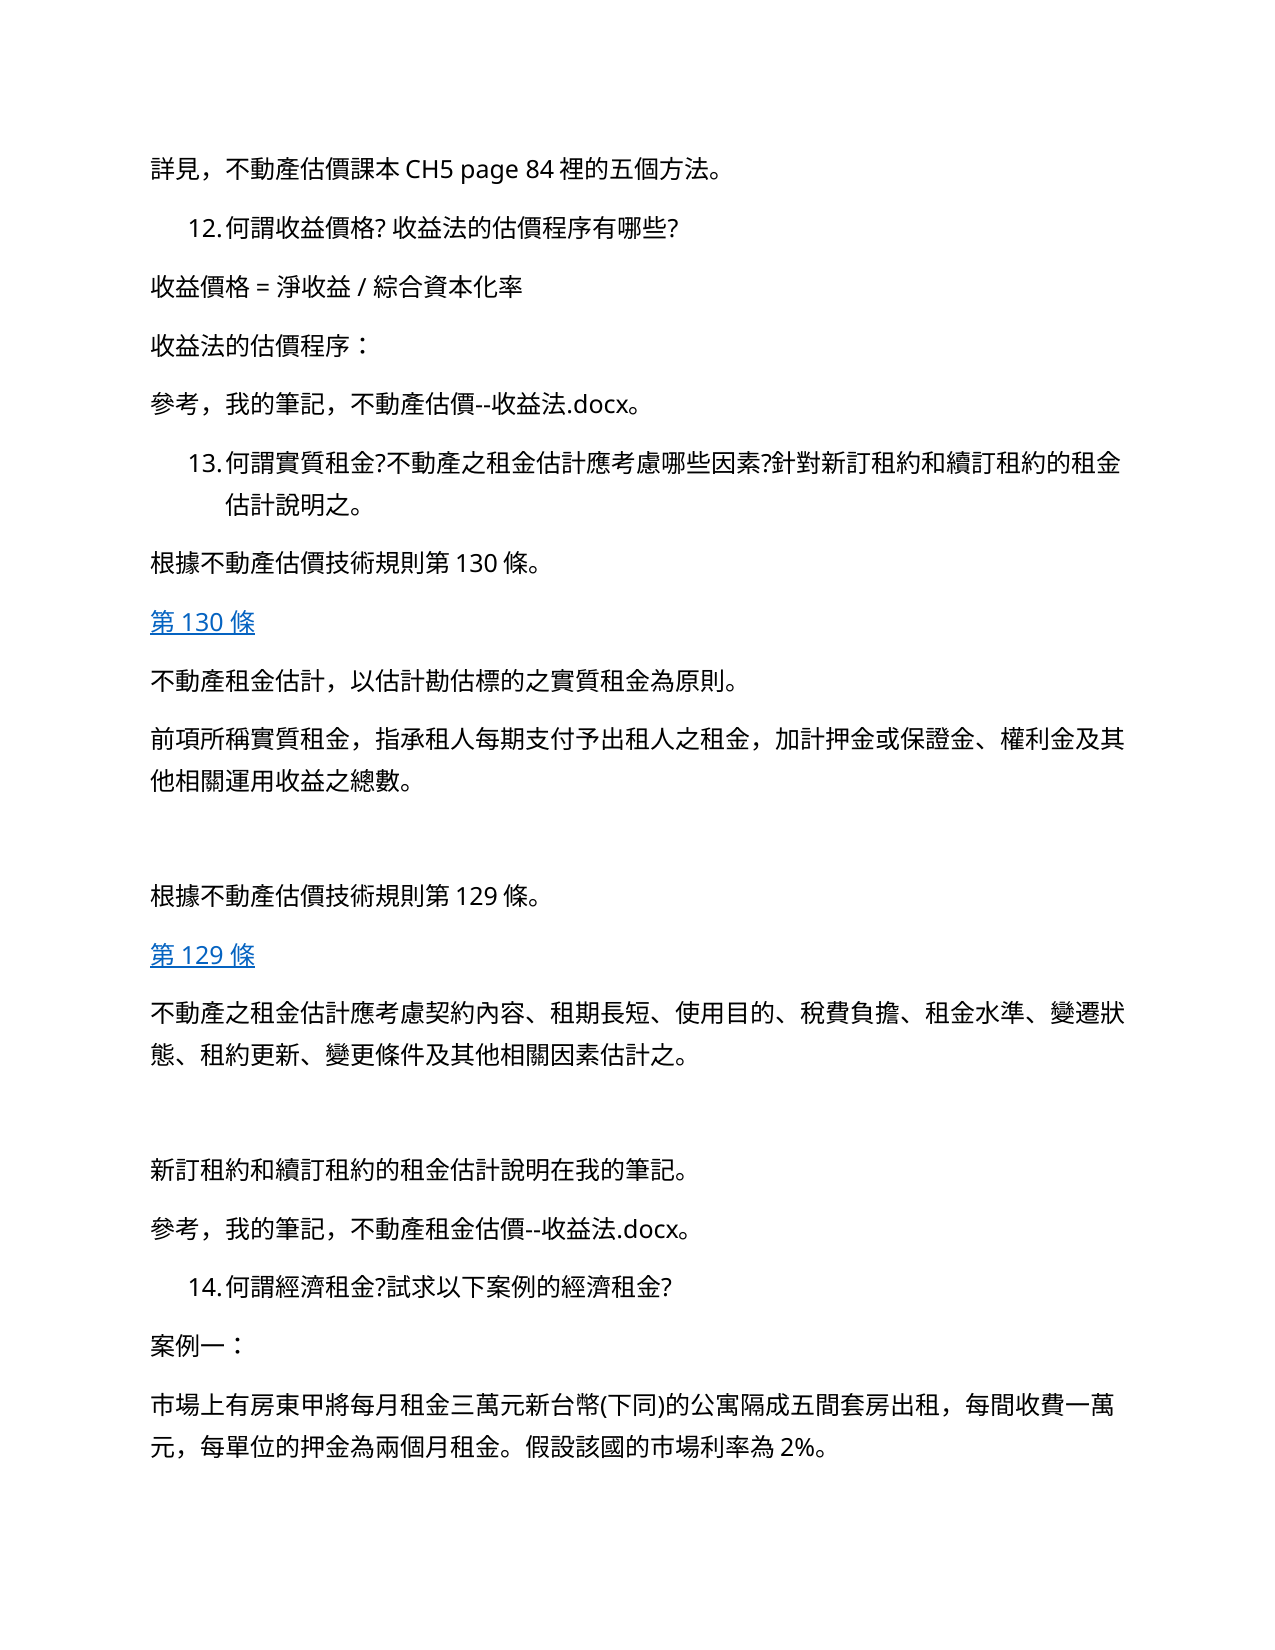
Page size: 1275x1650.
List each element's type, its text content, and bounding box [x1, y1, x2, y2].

text 第 130 條 [150, 602, 1125, 639]
text 第 129 條 [150, 935, 1125, 971]
text 參考，我的筆記，不動產租金估價--收益法.docx。 [150, 1209, 1125, 1246]
text 新訂租約和續訂租約的租金估計說明在我的筆記。 [150, 1151, 1125, 1187]
text 收益價格 = 淨收益 / 綜合資本化率 [150, 267, 1125, 303]
list 何謂經濟租金?試求以下案例的經濟租金? [187, 1268, 1125, 1304]
text 根據不動產估價技術規則第130條。 [150, 544, 1125, 580]
text 收益法的估價程序： [150, 326, 1125, 362]
text 案例一： [150, 1327, 1125, 1363]
text 根據不動產估價技術規則第129條。 [150, 877, 1125, 913]
text 詳見，不動產估價課本CH5 page 84裡的五個方法。 [150, 150, 1125, 186]
text 市場上有房東甲將每月租金三萬元新台幣(下同)的公寓隔成五間套房出租，每間收費一萬元，每單位的押金為兩個月租金。假設該國的市場利率為2%。 [150, 1385, 1125, 1463]
list 何謂實質租金?不動產之租金估計應考慮哪些因素?針對新訂租約和續訂租約的租金估計說明之。 [187, 443, 1125, 521]
text 不動產之租金估計應考慮契約內容、租期長短、使用目的、稅費負擔、租金水準、變遷狀態、租約更新、變更條件及其他相關因素估計之。 [150, 994, 1125, 1072]
text 前項所稱實質租金，指承租人每期支付予出租人之租金，加計押金或保證金、權利金及其他相關運用收益之總數。 [150, 720, 1125, 798]
text 不動產租金估計，以估計勘估標的之實質租金為原則。 [150, 661, 1125, 697]
list 何謂收益價格? 收益法的估價程序有哪些? [187, 209, 1125, 245]
text 參考，我的筆記，不動產估價--收益法.docx。 [150, 384, 1125, 421]
